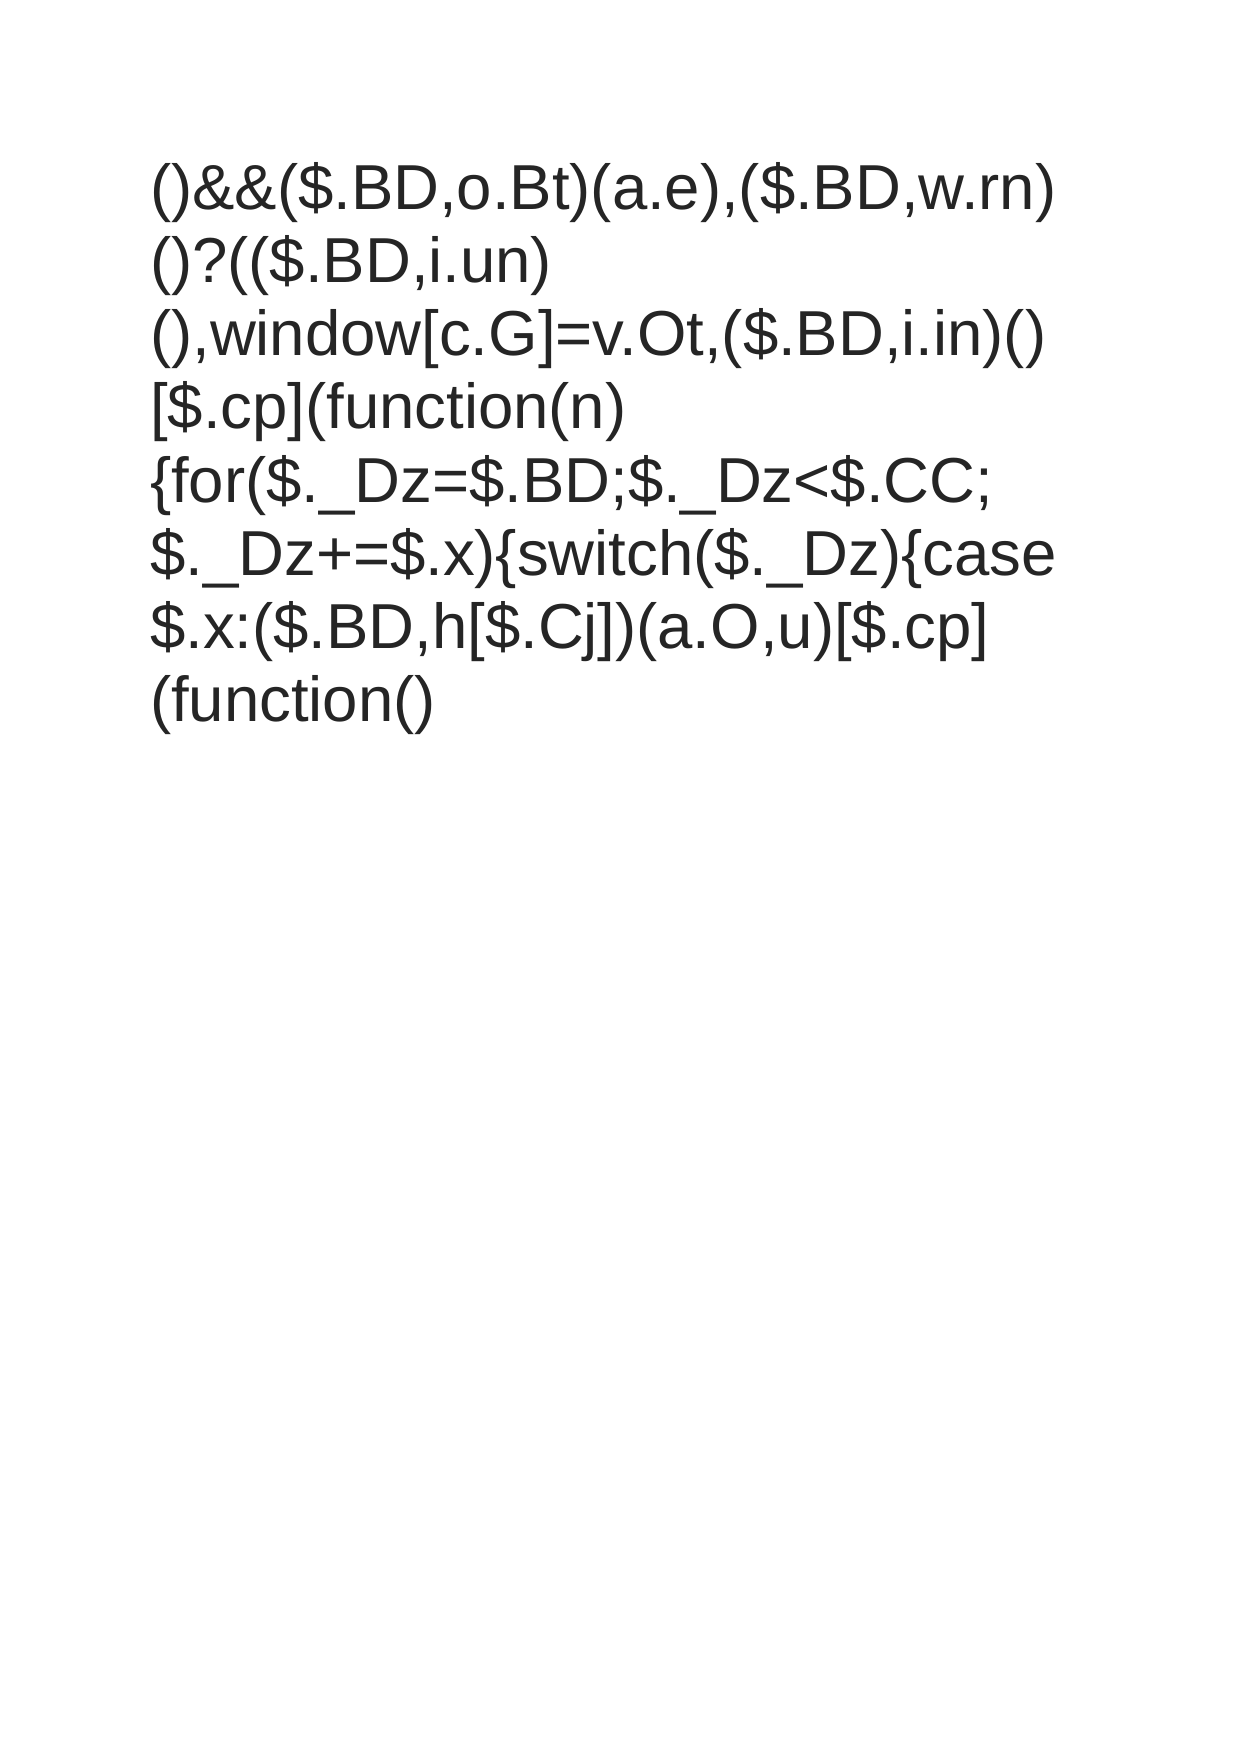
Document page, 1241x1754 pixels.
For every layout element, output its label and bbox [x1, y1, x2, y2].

text [150, 150, 1090, 735]
